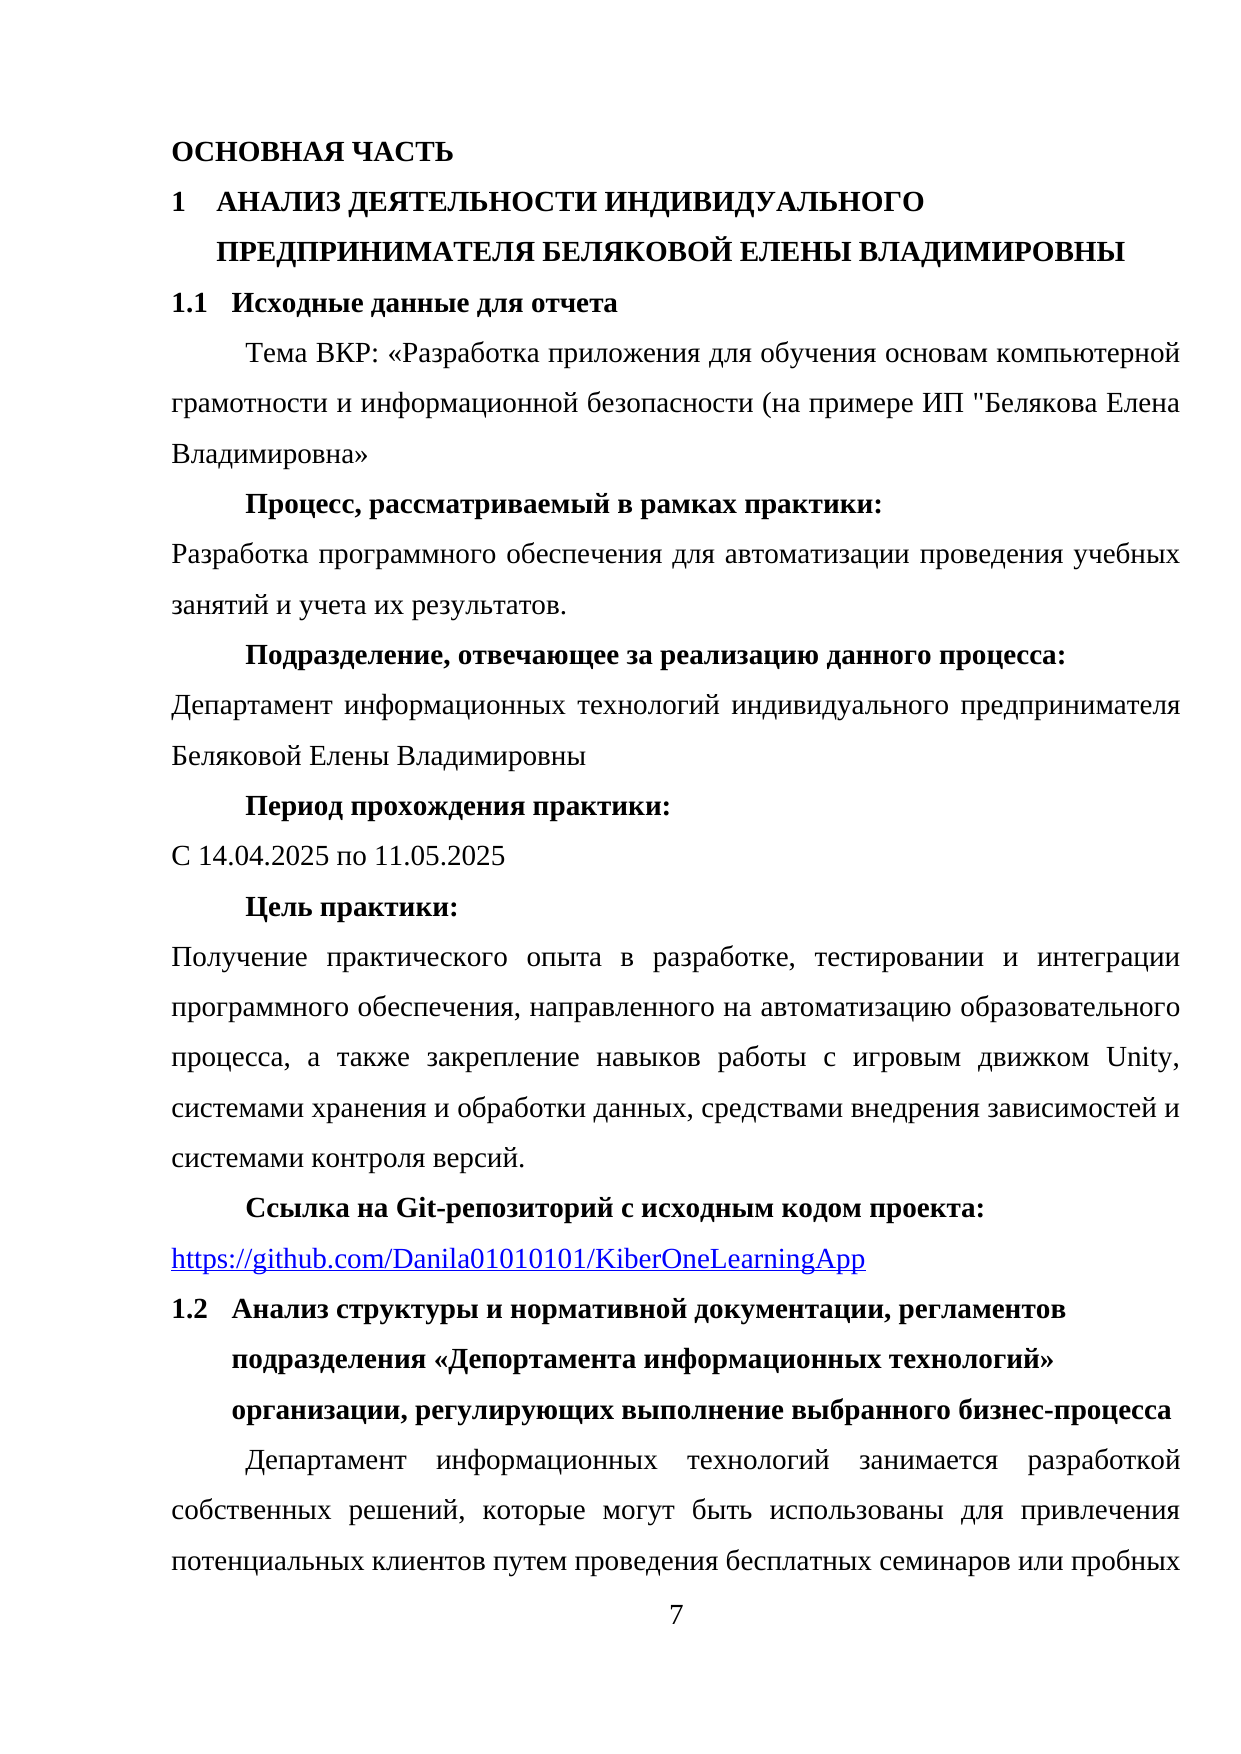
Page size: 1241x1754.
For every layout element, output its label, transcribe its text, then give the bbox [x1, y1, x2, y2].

subtitle Анализ структуры и нормативной документации, регламентов подразделения «Депортамента информационных технологий» организации, регулирующих выполнение выбранного бизнес-процесса [171, 1291, 1181, 1425]
text Период прохождения практики: С 14.04.2025 по 11.05.2025 [171, 788, 1181, 872]
subtitle Исходные данные для отчета [171, 285, 1181, 318]
subtitle Анализ Деятельности ИНДИВИДУАЛЬНОГО ПРЕдпринимателя беляковой елены владимировны [171, 184, 1181, 268]
text Тема ВКР: «Разработка приложения для обучения основам компьютерной грамотности и информационной безопасности (на примере ИП "Белякова Елена Владимировна» [171, 335, 1181, 469]
text Процесс, рассматриваемый в рамках практики: Разработка программного обеспечения для автоматизации проведения учебных занятий и учета их результатов. [171, 486, 1181, 620]
text Цель практики: Получение практического опыта в разработке, тестировании и интеграции программного обеспечения, направленного на автоматизацию образовательного процесса, а также закрепление навыков работы с игровым движком Unity, системами хранения и обработки данных, средствами внедрения зависимостей и системами контроля версий. [171, 889, 1181, 1174]
subtitle Основная часть [171, 134, 1181, 167]
text Подразделение, отвечающее за реализацию данного процесса: Департамент информационных технологий индивидуального предпринимателя Беляковой Елены Владимировны [171, 637, 1181, 771]
text Ссылка на Git-репозиторий с исходным кодом проекта: https://github.com/Danila01010101/KiberOneLearningApp [171, 1191, 1181, 1274]
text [171, 1442, 1181, 1576]
